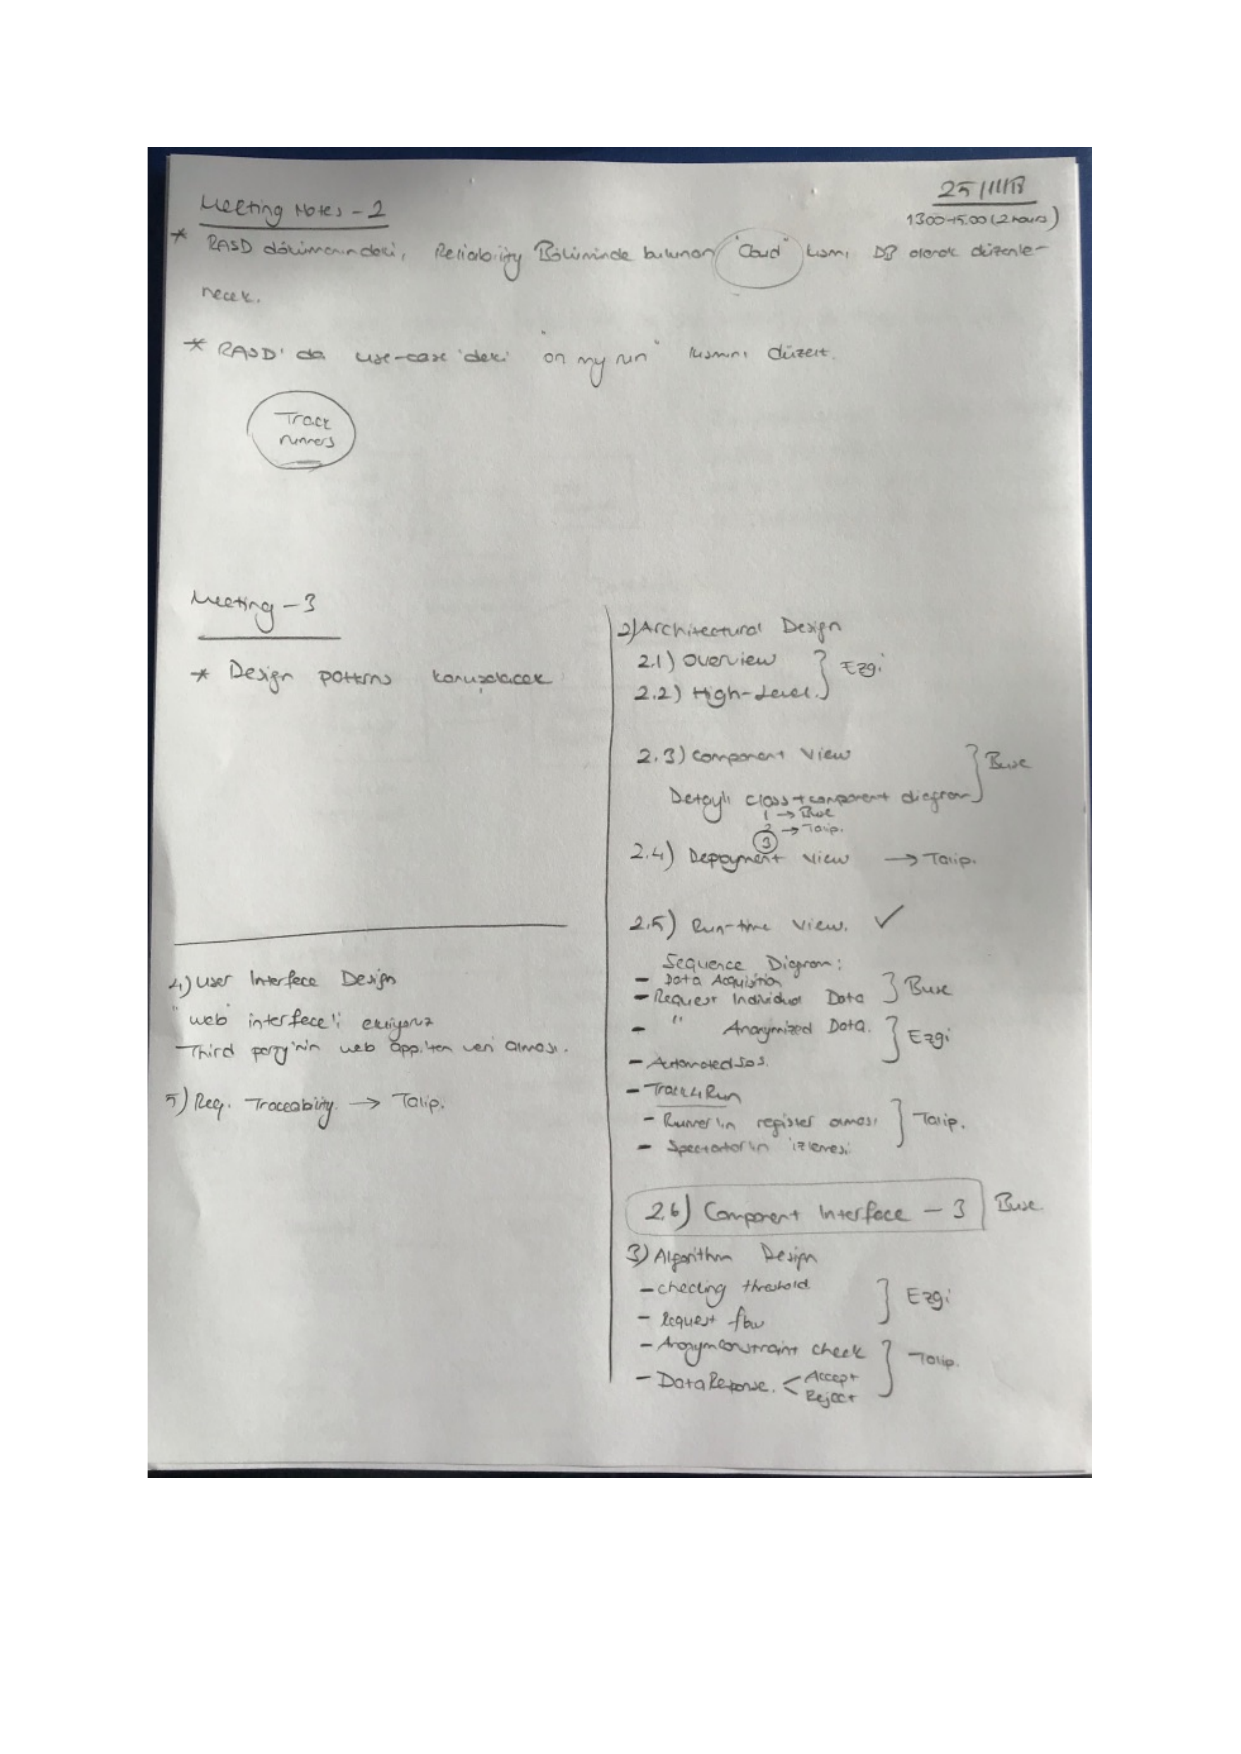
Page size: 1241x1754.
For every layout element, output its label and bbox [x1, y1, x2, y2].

picture [147, 147, 1092, 1478]
